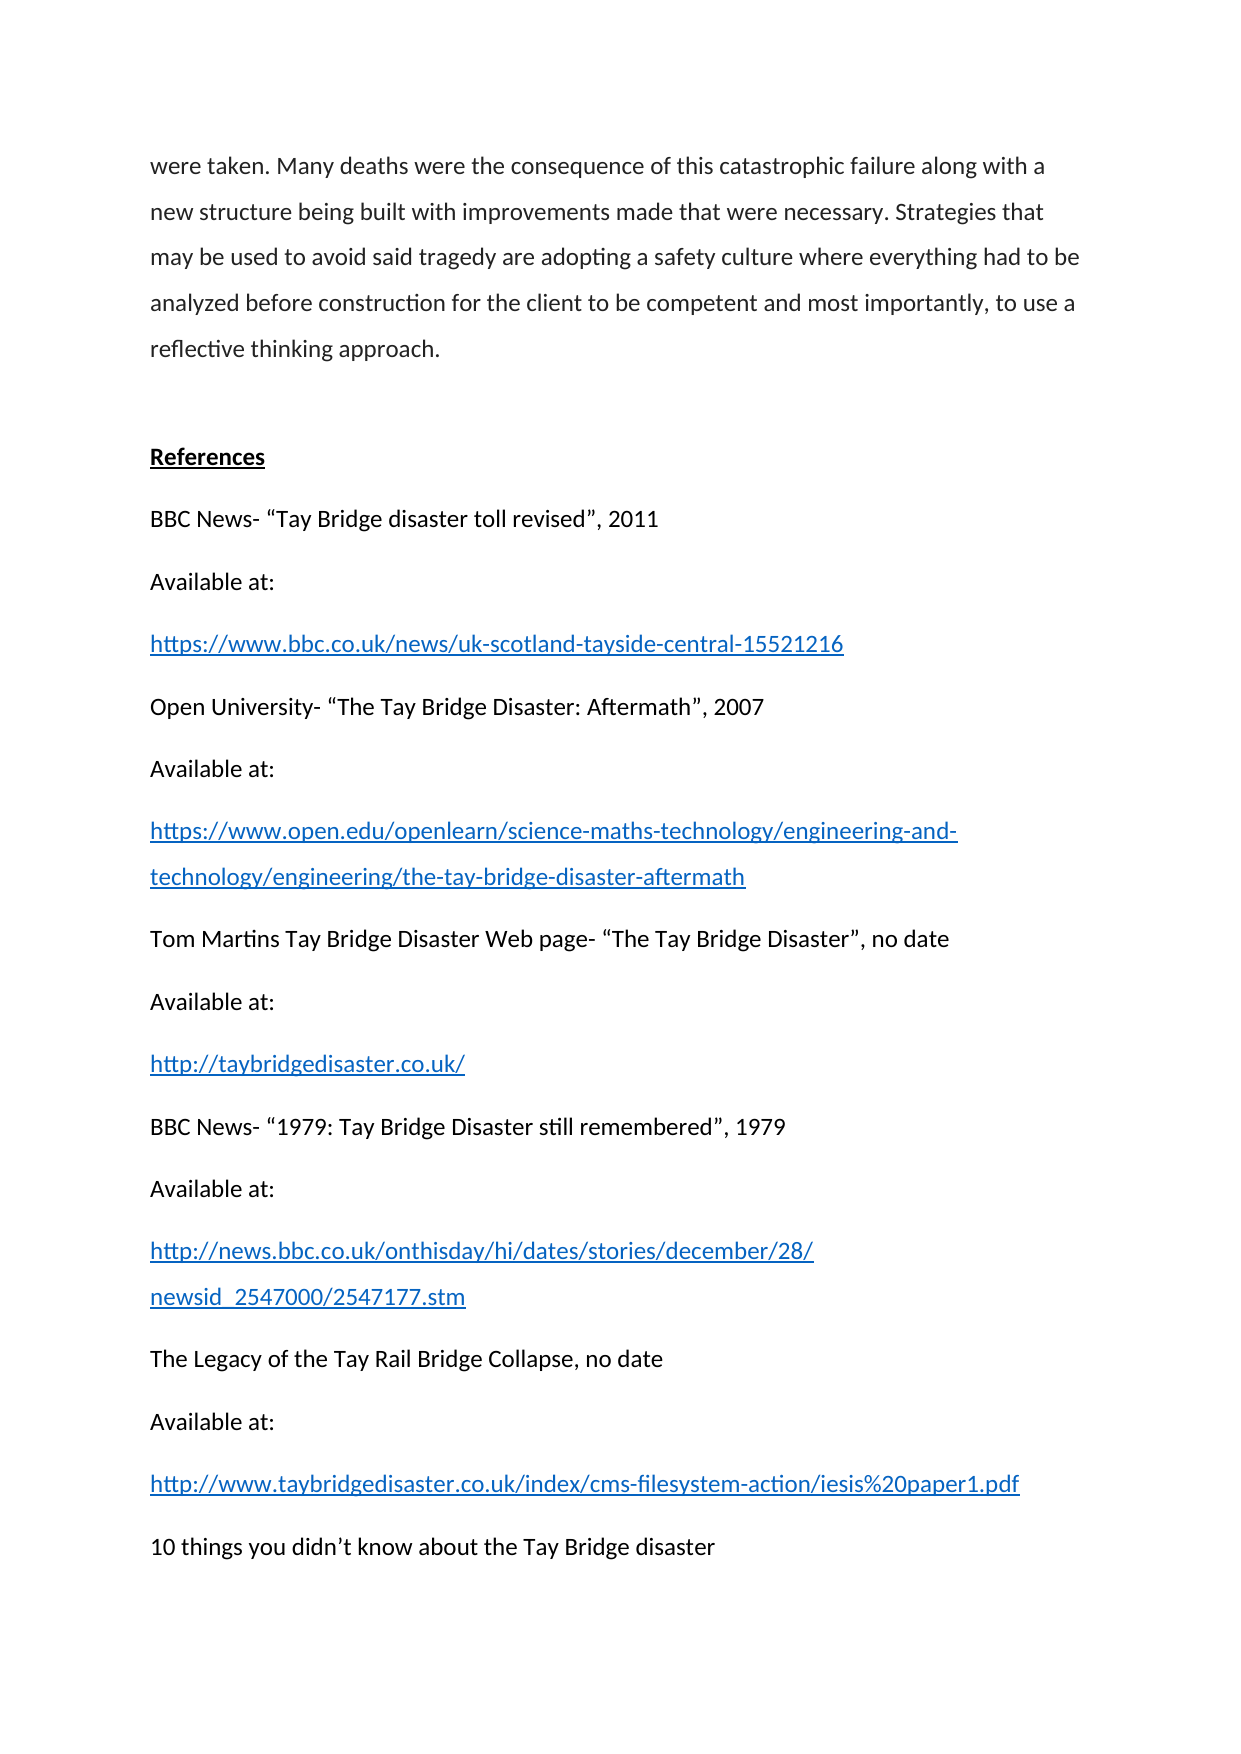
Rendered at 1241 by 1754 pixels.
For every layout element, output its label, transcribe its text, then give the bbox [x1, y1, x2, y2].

text https://www.bbc.co.uk/news/uk-scotland-tayside-central-15521216 [150, 628, 1090, 659]
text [150, 150, 1090, 363]
text Open University- “The Tay Bridge Disaster: Aftermath”, 2007 [150, 691, 1090, 721]
text Available at: [150, 1406, 1090, 1437]
text https://www.open.edu/openlearn/science-maths-technology/engineering-and-technology/engineering/the-tay-bridge-disaster-aftermath [150, 815, 1090, 892]
text Tom Martins Tay Bridge Disaster Web page- “The Tay Bridge Disaster”, no date [150, 923, 1090, 954]
text http://news.bbc.co.uk/onthisday/hi/dates/stories/december/28/newsid_2547000/2547177.stm [150, 1236, 1090, 1312]
text http://taybridgedisaster.co.uk/ [150, 1048, 1090, 1079]
text Available at: [150, 566, 1090, 596]
text http://www.taybridgedisaster.co.uk/index/cms-filesystem-action/iesis%20paper1.pdf [150, 1468, 1090, 1499]
text References [150, 441, 1090, 472]
text Available at: [150, 753, 1090, 783]
text Available at: [150, 986, 1090, 1016]
text BBC News- “1979: Tay Bridge Disaster still remembered”, 1979 [150, 1111, 1090, 1141]
text BBC News- “Tay Bridge disaster toll revised”, 2011 [150, 503, 1090, 534]
text The Legacy of the Tay Rail Bridge Collapse, no date [150, 1344, 1090, 1374]
text Available at: [150, 1173, 1090, 1204]
text 10 things you didn’t know about the Tay Bridge disaster [150, 1531, 1090, 1561]
